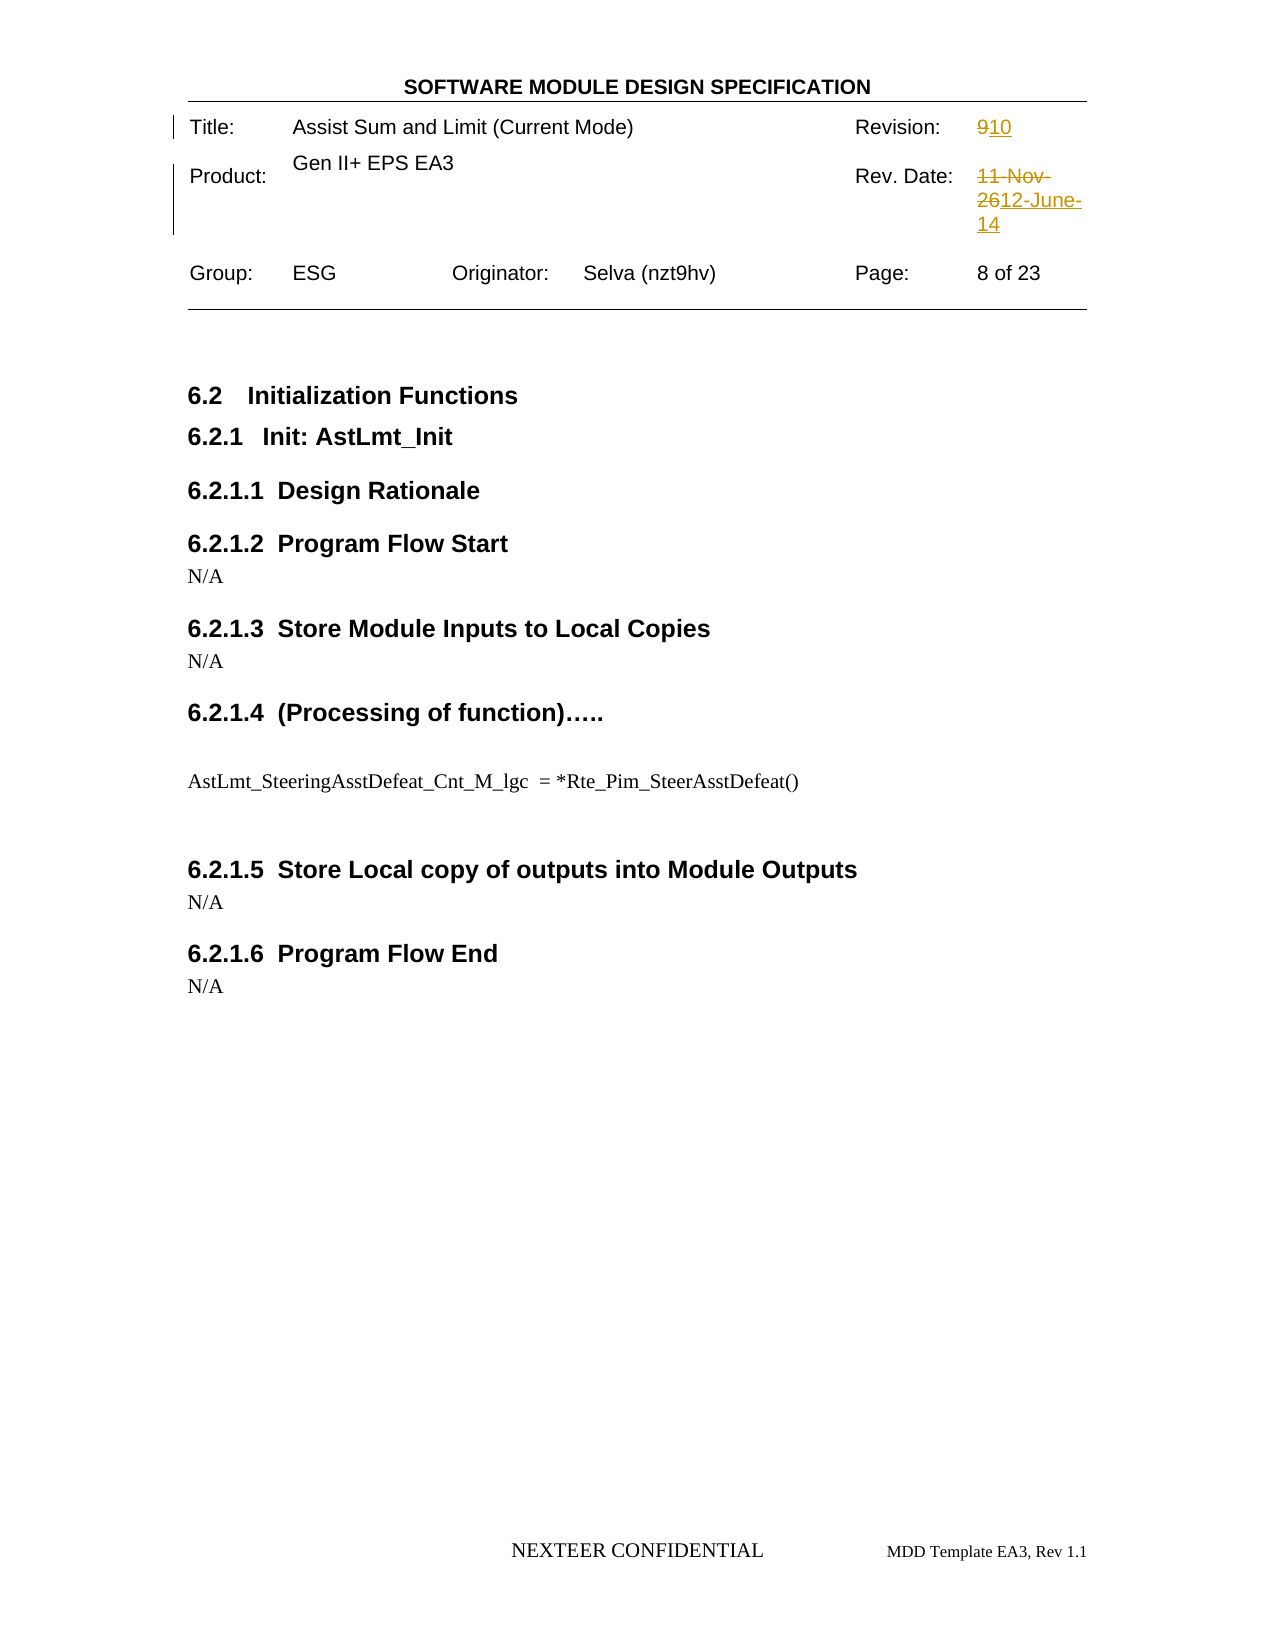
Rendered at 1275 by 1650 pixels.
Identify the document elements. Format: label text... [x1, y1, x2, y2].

subtitle Design Rationale [187, 476, 1087, 504]
text N/A [187, 890, 1087, 914]
subtitle Init: AstLmt_Init [187, 422, 1087, 451]
subtitle Store Local copy of outputs into Module Outputs [187, 855, 1087, 883]
text N/A [187, 564, 1087, 588]
subtitle (Processing of function)….. [187, 698, 1087, 726]
subtitle Initialization Functions [187, 381, 1087, 409]
subtitle Store Module Inputs to Local Copies [187, 613, 1087, 642]
subtitle Program Flow Start [187, 529, 1087, 558]
text N/A [187, 648, 1087, 673]
subtitle Program Flow End [187, 939, 1087, 968]
text AstLmt_SteeringAsstDefeat_Cnt_M_lgc = *Rte_Pim_SteerAsstDefeat() [187, 769, 1087, 793]
text N/A [187, 974, 1087, 998]
